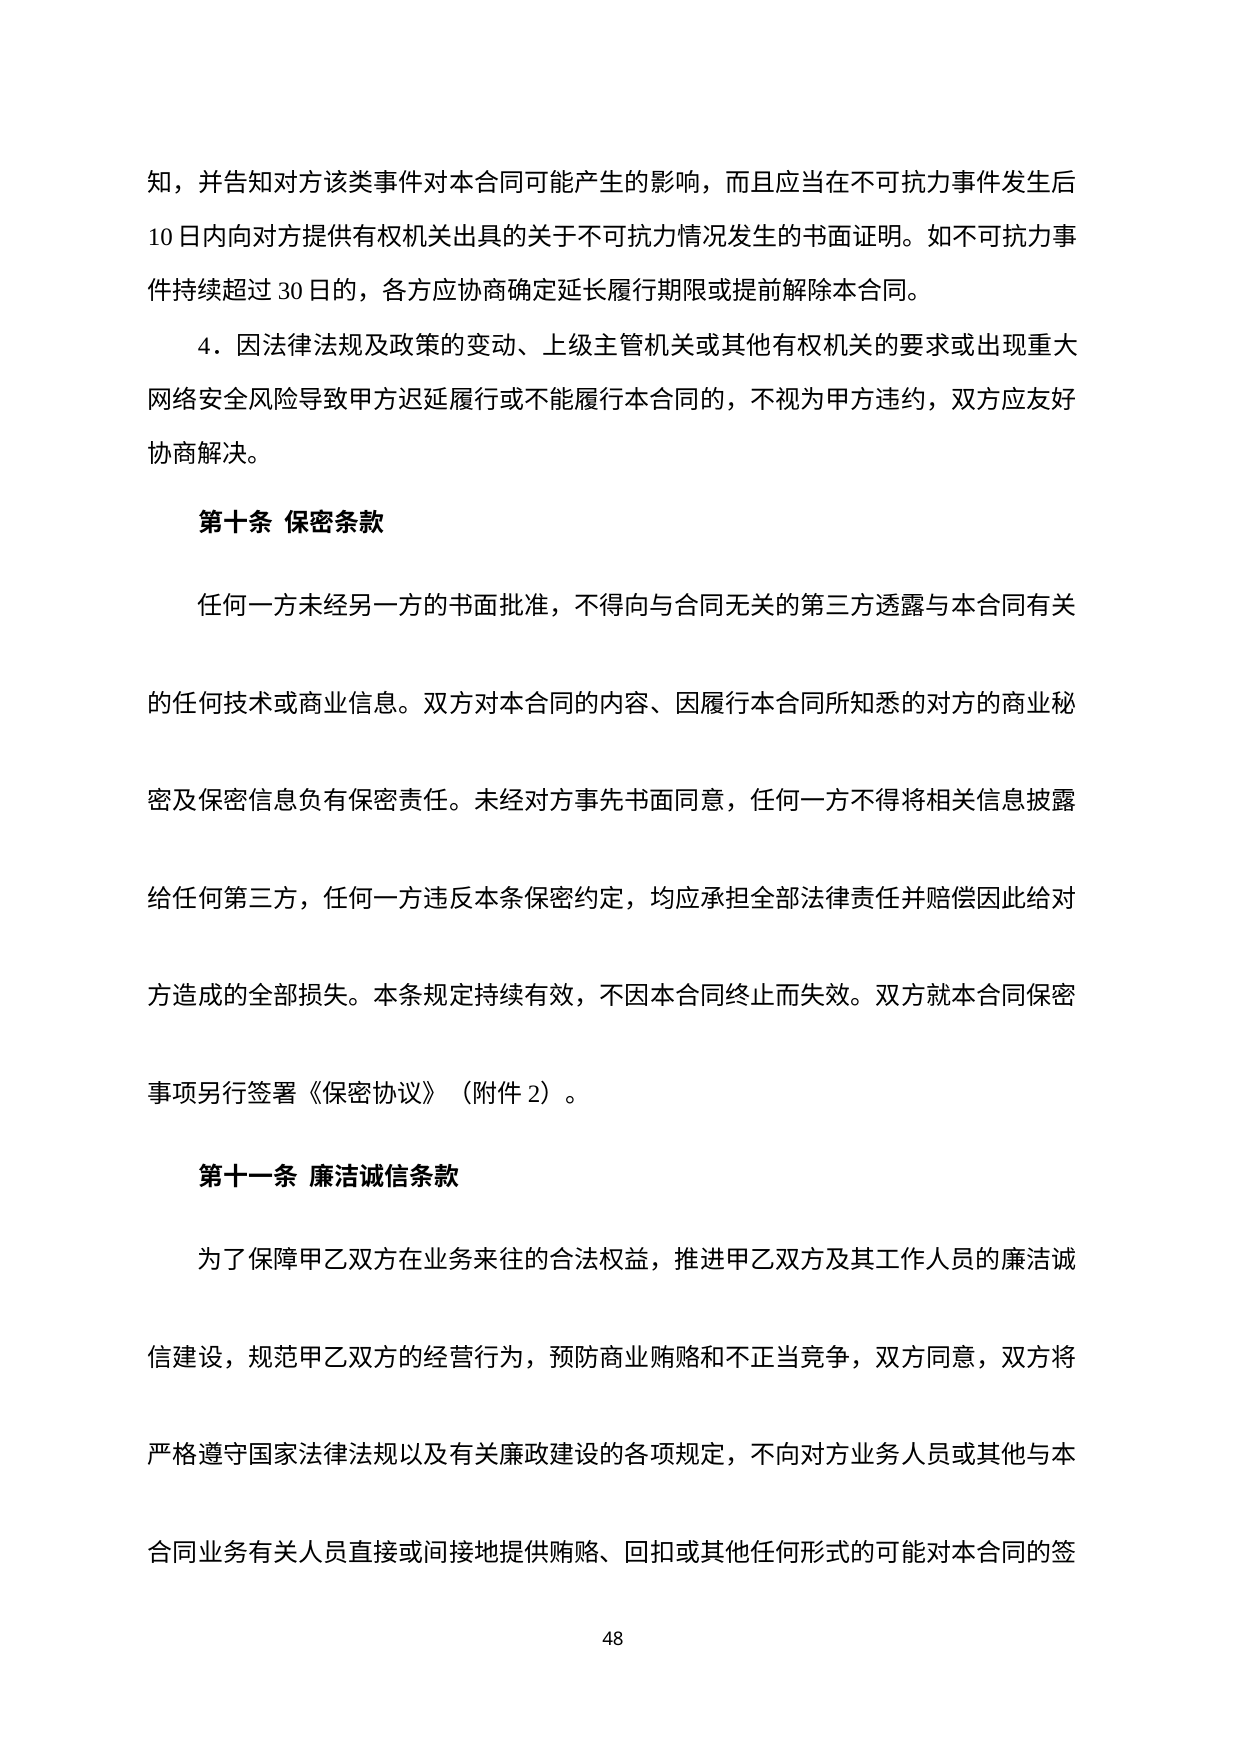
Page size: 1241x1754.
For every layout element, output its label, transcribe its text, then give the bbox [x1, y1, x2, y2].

text 4．因法律法规及政策的变动、上级主管机关或其他有权机关的要求或出现重大网络安全风险导致甲方迟延履行或不能履行本合同的，不视为甲方违约，双方应友好协商解决。 [148, 325, 1078, 470]
text 第十一条 廉洁诚信条款 [148, 1142, 1078, 1207]
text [148, 1225, 1078, 1583]
text 任何一方未经另一方的书面批准，不得向与合同无关的第三方透露与本合同有关的任何技术或商业信息。双方对本合同的内容、因履行本合同所知悉的对方的商业秘密及保密信息负有保密责任。未经对方事先书面同意，任何一方不得将相关信息披露给任何第三方，任何一方违反本条保密约定，均应承担全部法律责任并赔偿因此给对方造成的全部损失。本条规定持续有效，不因本合同终止而失效。双方就本合同保密事项另行签署《保密协议》（附件2）。 [148, 571, 1078, 1124]
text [148, 162, 1078, 307]
text 第十条 保密条款 [148, 488, 1078, 553]
